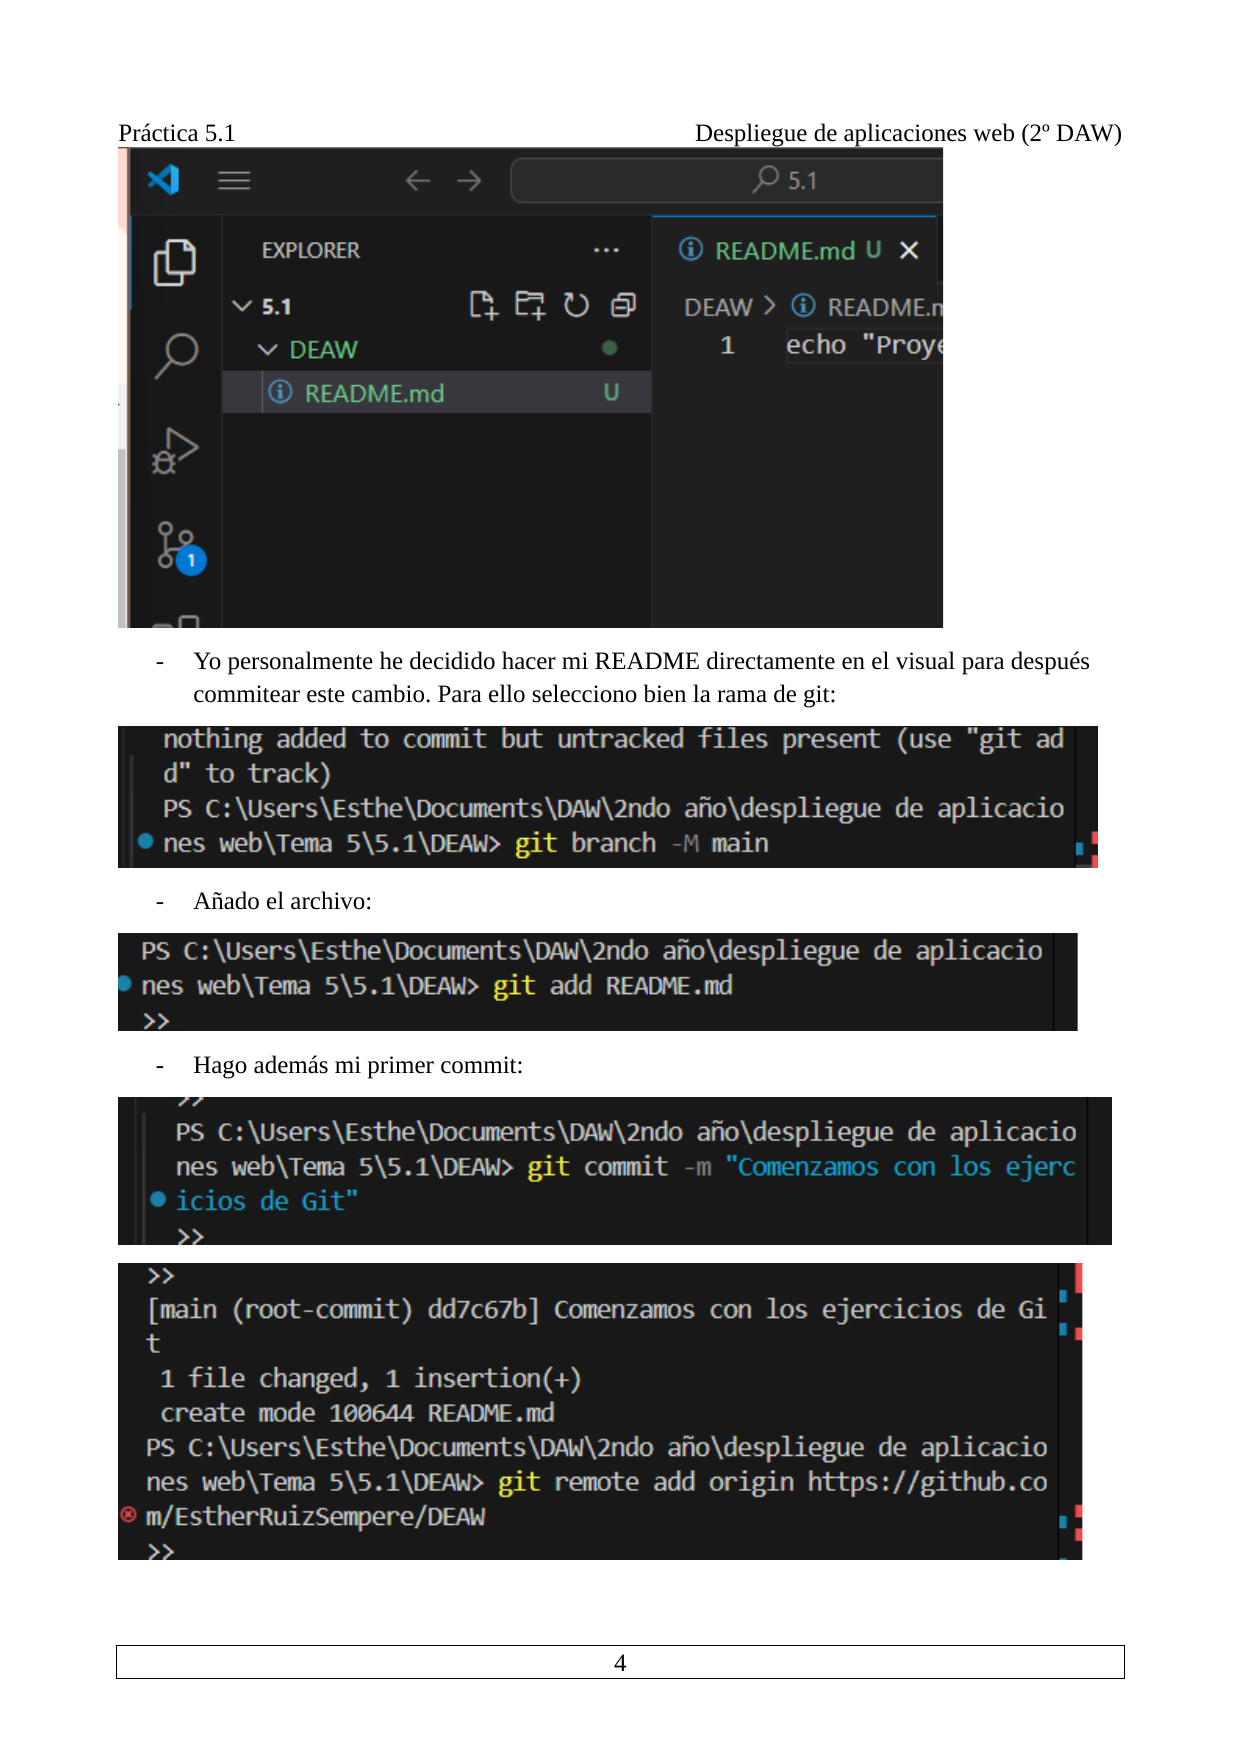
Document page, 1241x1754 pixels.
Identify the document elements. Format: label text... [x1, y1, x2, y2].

picture [118, 147, 944, 628]
list Añado el archivo: [156, 886, 1122, 915]
picture [118, 933, 1078, 1031]
picture [118, 726, 1098, 868]
list Hago además mi primer commit: [156, 1050, 1122, 1078]
picture [118, 1263, 1083, 1560]
picture [118, 1097, 1112, 1245]
list Yo personalmente he decidido hacer mi README directamente en el visual para después commitear este cambio. Para ello selecciono bien la rama de git: [156, 646, 1122, 708]
